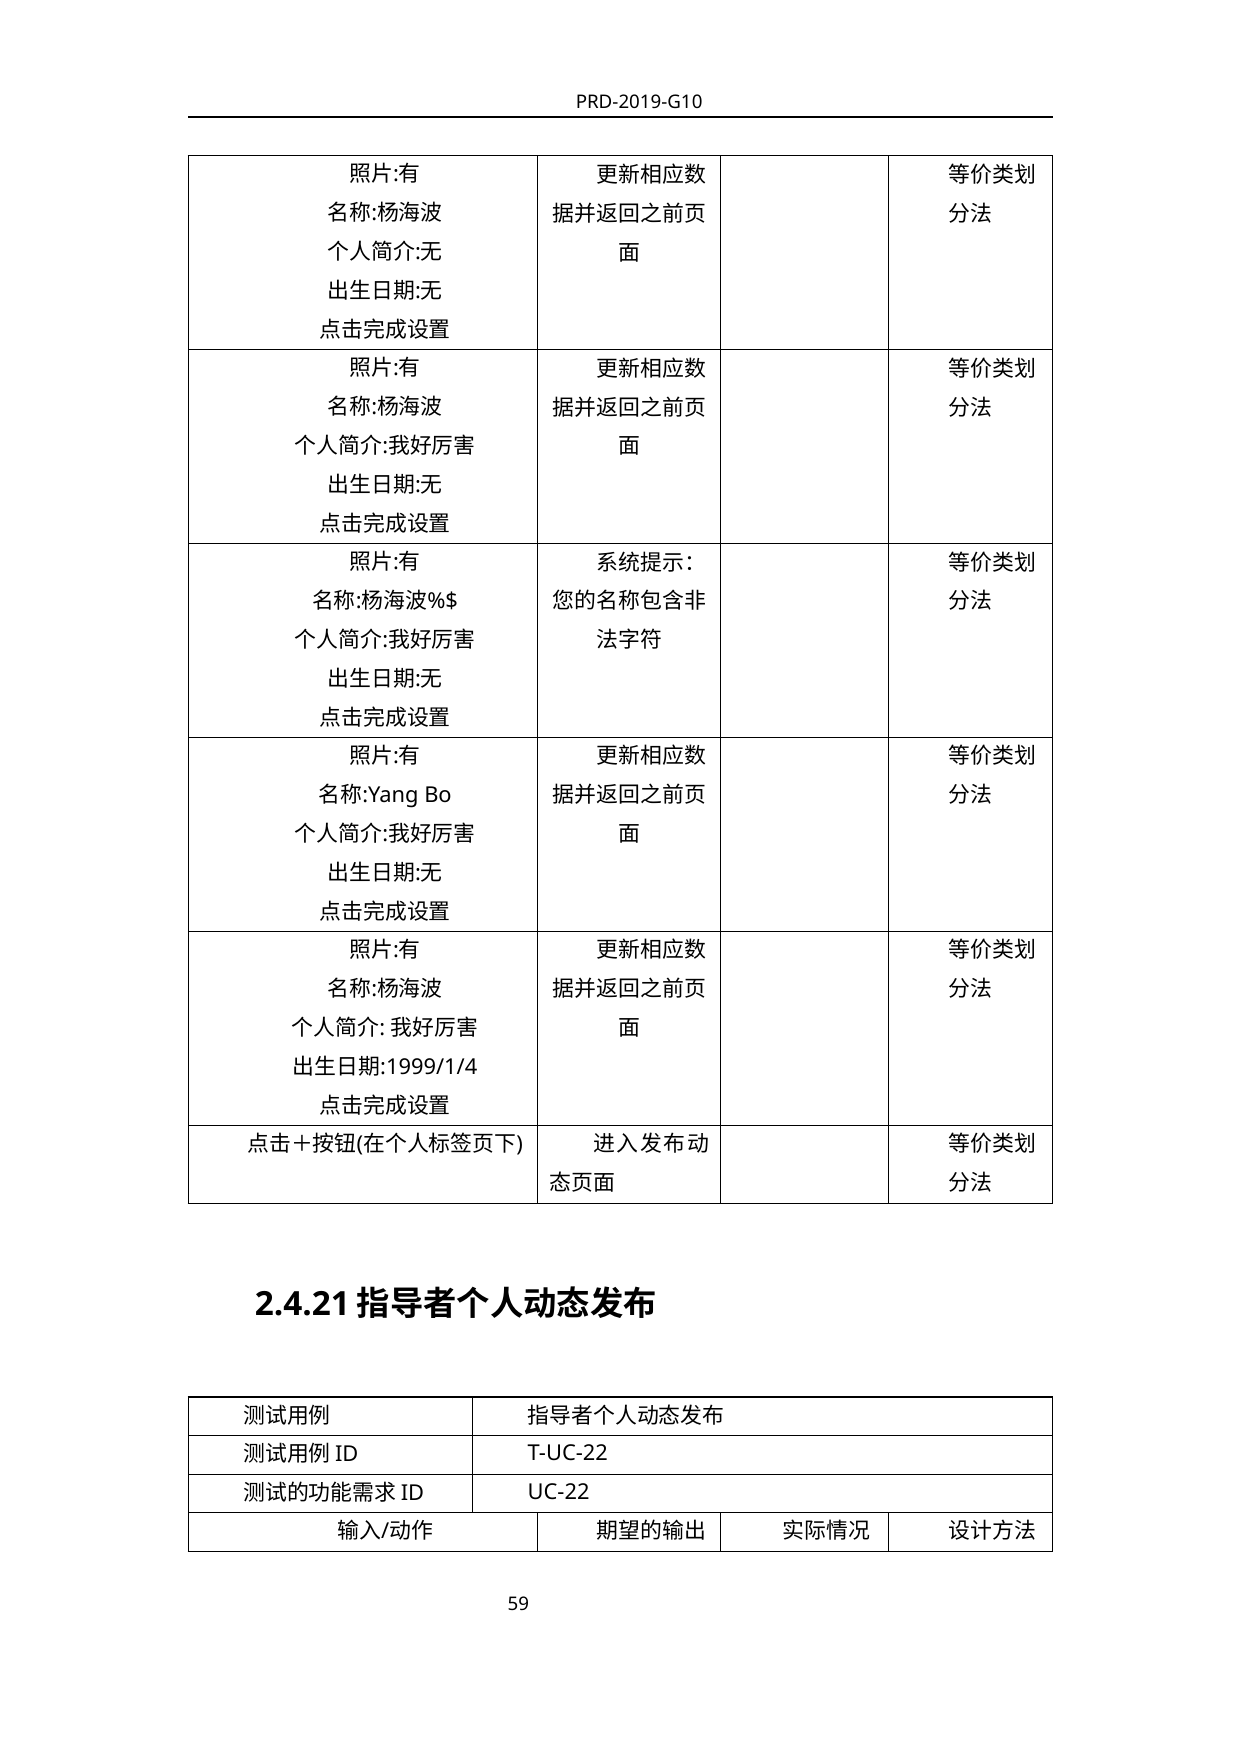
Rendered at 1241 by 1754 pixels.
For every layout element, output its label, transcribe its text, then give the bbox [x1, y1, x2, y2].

table_cell T-UC-22 [473, 1436, 1052, 1473]
table_header 测试用例 [189, 1398, 472, 1435]
table_cell 更新相应数据并返回之前页面 [538, 350, 720, 543]
table_cell 期望的输出/相应 [538, 1513, 720, 1551]
table_cell 等价类划分法 [889, 544, 1052, 737]
table_cell 输入/动作 [189, 1513, 537, 1551]
table_cell 点击＋按钮(在个人标签页下) [189, 1126, 537, 1202]
table_cell 照片:有 名称:杨海波%$ 个人简介:我好厉害 出生日期:无 点击完成设置 [189, 544, 537, 737]
table_cell 照片:有 名称:杨海波 个人简介:我好厉害 出生日期:无 点击完成设置 [189, 350, 537, 543]
table_cell 测试的功能需求ID [189, 1475, 472, 1512]
table_cell [721, 1126, 888, 1202]
table_cell 等价类划分法 [889, 932, 1052, 1125]
table_cell 照片:有 名称:杨海波 个人简介: 我好厉害 出生日期:1999/1/4 点击完成设置 [189, 932, 537, 1125]
table_cell 实际情况 [721, 1513, 888, 1551]
table_cell 照片:有 名称:杨海波 个人简介:无 出生日期:无 点击完成设置 [189, 156, 537, 349]
table_cell 测试用例ID [189, 1436, 472, 1473]
table_cell [721, 738, 888, 931]
table_cell 更新相应数据并返回之前页面 [538, 738, 720, 931]
table_cell [721, 350, 888, 543]
table_cell 照片:有 名称:Yang Bo 个人简介:我好厉害 出生日期:无 点击完成设置 [189, 738, 537, 931]
table_cell [721, 156, 888, 349]
table_cell 等价类划分法 [889, 156, 1052, 349]
table_cell 更新相应数据并返回之前页面 [538, 156, 720, 349]
table_cell 等价类划分法 [889, 350, 1052, 543]
table_cell UC-22 [473, 1475, 1052, 1512]
table_cell 等价类划分法 [889, 1126, 1052, 1202]
table_cell 更新相应数据并返回之前页面 [538, 932, 720, 1125]
table_cell [721, 932, 888, 1125]
table_cell [721, 544, 888, 737]
table_cell 设计方法 [889, 1513, 1052, 1551]
table_cell 等价类划分法 [889, 738, 1052, 931]
table_header 指导者个人动态发布 [473, 1398, 1052, 1435]
subtitle 2.4.21指导者个人动态发布 [187, 1269, 1053, 1334]
table_cell 进入发布动态页面 [538, 1126, 720, 1202]
table_cell 系统提示：您的名称包含非法字符 [538, 544, 720, 737]
